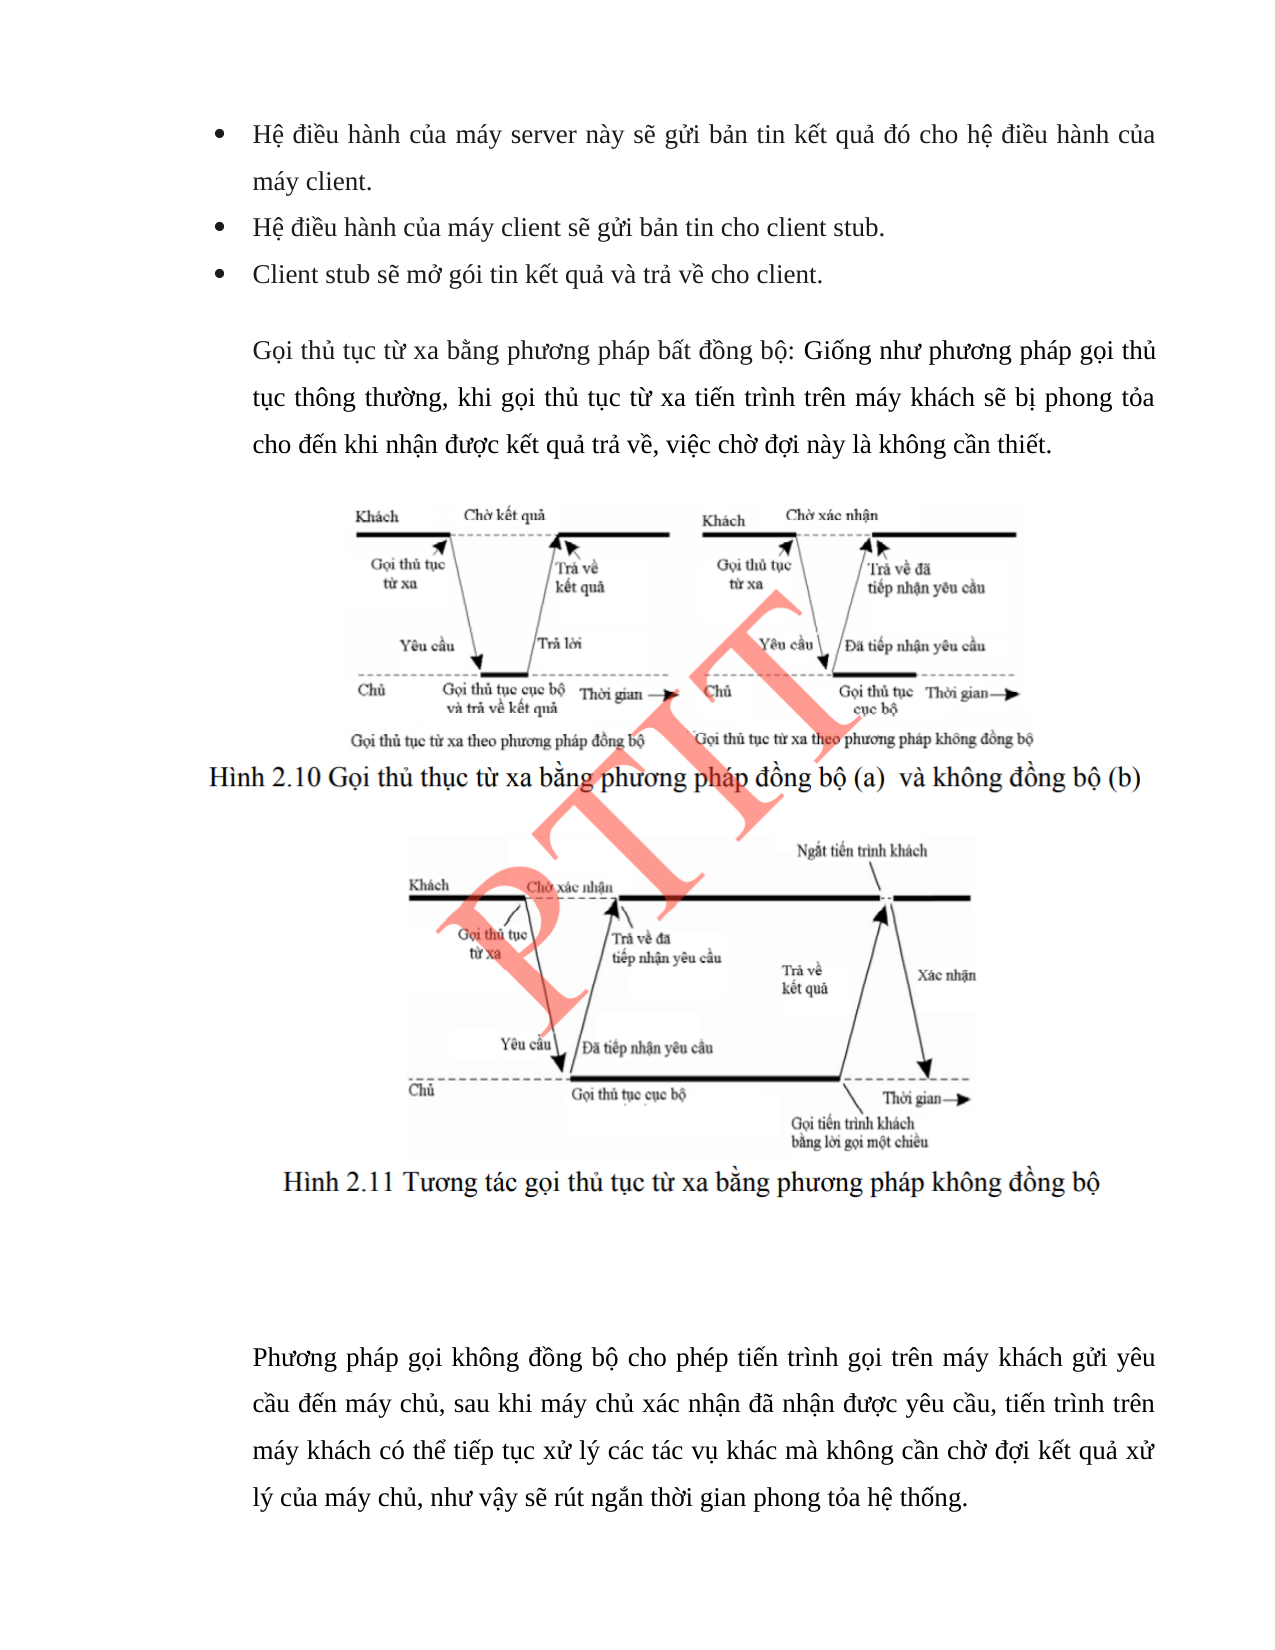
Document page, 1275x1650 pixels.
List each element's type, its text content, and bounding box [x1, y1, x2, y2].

list Hệ điều hành của máy client sẽ gửi bản tin cho client stub. [215, 212, 1157, 243]
text Phương pháp gọi không đồng bộ cho phép tiến trình gọi trên máy khách gửi yêu cầu đến máy chủ, sau khi máy chủ xác nhận đã nhận được yêu cầu, tiến trình trên máy khách có thể tiếp tục xử lý các tác vụ khác mà không cần chờ đợi kết quả xử lý của máy chủ, như vậy sẽ rút ngắn thời gian phong tỏa hệ thống. [252, 1341, 1157, 1512]
list Hệ điều hành của máy server này sẽ gửi bản tin kết quả đó cho hệ điều hành của máy client. [215, 118, 1157, 196]
text Gọi thủ tục từ xa bằng phương pháp bất đồng bộ: Giống như phương pháp gọi thủ tục thông thường, khi gọi thủ tục từ xa tiến trình trên máy khách sẽ bị phong tỏa cho đến khi nhận được kết quả trả về, việc chờ đợi này là không cần thiết. [252, 334, 1157, 459]
list Client stub sẽ mở gói tin kết quả và trả về cho client. [215, 258, 1157, 290]
picture [177, 503, 1157, 1205]
